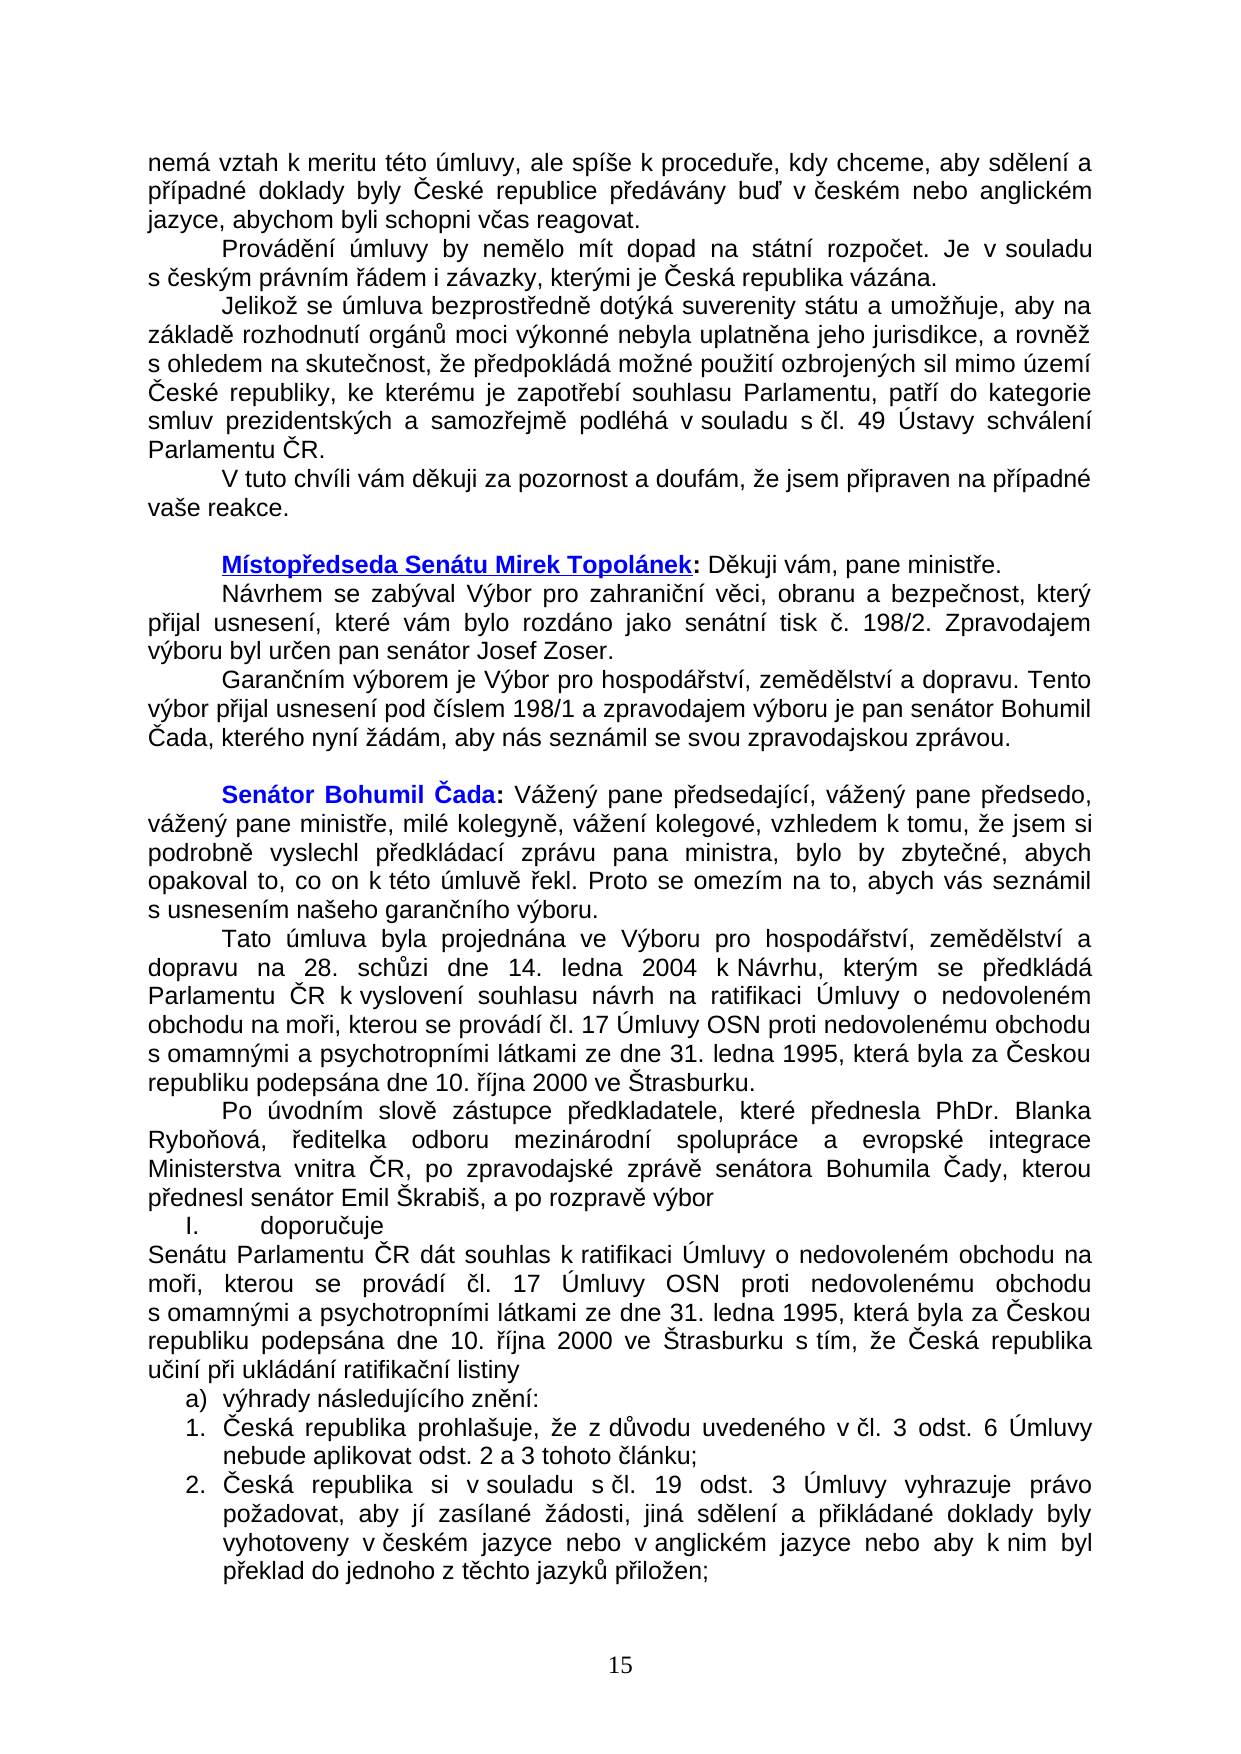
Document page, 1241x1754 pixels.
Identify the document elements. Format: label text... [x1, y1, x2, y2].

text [148, 148, 1093, 234]
text Senátu Parlamentu ČR dát souhlas k ratifikaci Úmluvy o nedovoleném obchodu na moři, kterou se provádí čl. 17 Úmluvy OSN proti nedovolenému obchodu s omamnými a psychotropními látkami ze dne 31. ledna 1995, která byla za Českou republiku podepsána dne 10. října 2000 ve Štrasburku s tím, že Česká republika učiní při ukládání ratifikační listiny [148, 1240, 1093, 1384]
text V tuto chvíli vám děkuji za pozornost a doufám, že jsem připraven na případné vaše reakce. [148, 464, 1093, 521]
text Návrhem se zabýval Výbor pro zahraniční věci, obranu a bezpečnost, který přijal usnesení, které vám bylo rozdáno jako senátní tisk č. 198/2. Zpravodajem výboru byl určen pan senátor Josef Zoser. [148, 579, 1093, 665]
text Jelikož se úmluva bezprostředně dotýká suverenity státu a umožňuje, aby na základě rozhodnutí orgánů moci výkonné nebyla uplatněna jeho jurisdikce, a rovněž s ohledem na skutečnost, že předpokládá možné použití ozbrojených sil mimo území České republiky, ke kterému je zapotřebí souhlasu Parlamentu, patří do kategorie smluv prezidentských a samozřejmě podléhá v souladu s čl. 49 Ústavy schválení Parlamentu ČR. [148, 291, 1093, 464]
text Provádění úmluvy by nemělo mít dopad na státní rozpočet. Je v souladu s českým právním řádem i závazky, kterými je Česká republika vázána. [148, 234, 1093, 291]
list doporučuje [185, 1211, 1093, 1240]
list Česká republika si v souladu s čl. 19 odst. 3 Úmluvy vyhrazuje právo požadovat, aby jí zasílané žádosti, jiná sdělení a přikládané doklady byly vyhotoveny v českém jazyce nebo v anglickém jazyce nebo aby k nim byl překlad do jednoho z těchto jazyků přiložen; [185, 1470, 1093, 1585]
text Senátor Bohumil Čada: Vážený pane předsedající, vážený pane předsedo, vážený pane ministře, milé kolegyně, vážení kolegové, vzhledem k tomu, že jsem si podrobně vyslechl předkládací zprávu pana ministra, bylo by zbytečné, abych opakoval to, co on k této úmluvě řekl. Proto se omezím na to, abych vás seznámil s usnesením našeho garančního výboru. [148, 780, 1093, 924]
list výhrady následujícího znění: [185, 1384, 1093, 1413]
text Garančním výborem je Výbor pro hospodářství, zemědělství a dopravu. Tento výbor přijal usnesení pod číslem 198/1 a zpravodajem výboru je pan senátor Bohumil Čada, kterého nyní žádám, aby nás seznámil se svou zpravodajskou zprávou. [148, 665, 1093, 751]
text Místopředseda Senátu Mirek Topolánek: Děkuji vám, pane ministře. [148, 550, 1093, 579]
list Česká republika prohlašuje, že z důvodu uvedeného v čl. 3 odst. 6 Úmluvy nebude aplikovat odst. 2 a 3 tohoto článku; [185, 1413, 1093, 1470]
text Tato úmluva byla projednána ve Výboru pro hospodářství, zemědělství a dopravu na 28. schůzi dne 14. ledna 2004 k Návrhu, kterým se předkládá Parlamentu ČR k vyslovení souhlasu návrh na ratifikaci Úmluvy o nedovoleném obchodu na moři, kterou se provádí čl. 17 Úmluvy OSN proti nedovolenému obchodu s omamnými a psychotropními látkami ze dne 31. ledna 1995, která byla za Českou republiku podepsána dne 10. října 2000 ve Štrasburku. [148, 924, 1093, 1096]
text Po úvodním slově zástupce předkladatele, které přednesla PhDr. Blanka Ryboňová, ředitelka odboru mezinárodní spolupráce a evropské integrace Ministerstva vnitra ČR, po zpravodajské zprávě senátora Bohumila Čady, kterou přednesl senátor Emil Škrabiš, a po rozpravě výbor [148, 1096, 1093, 1211]
